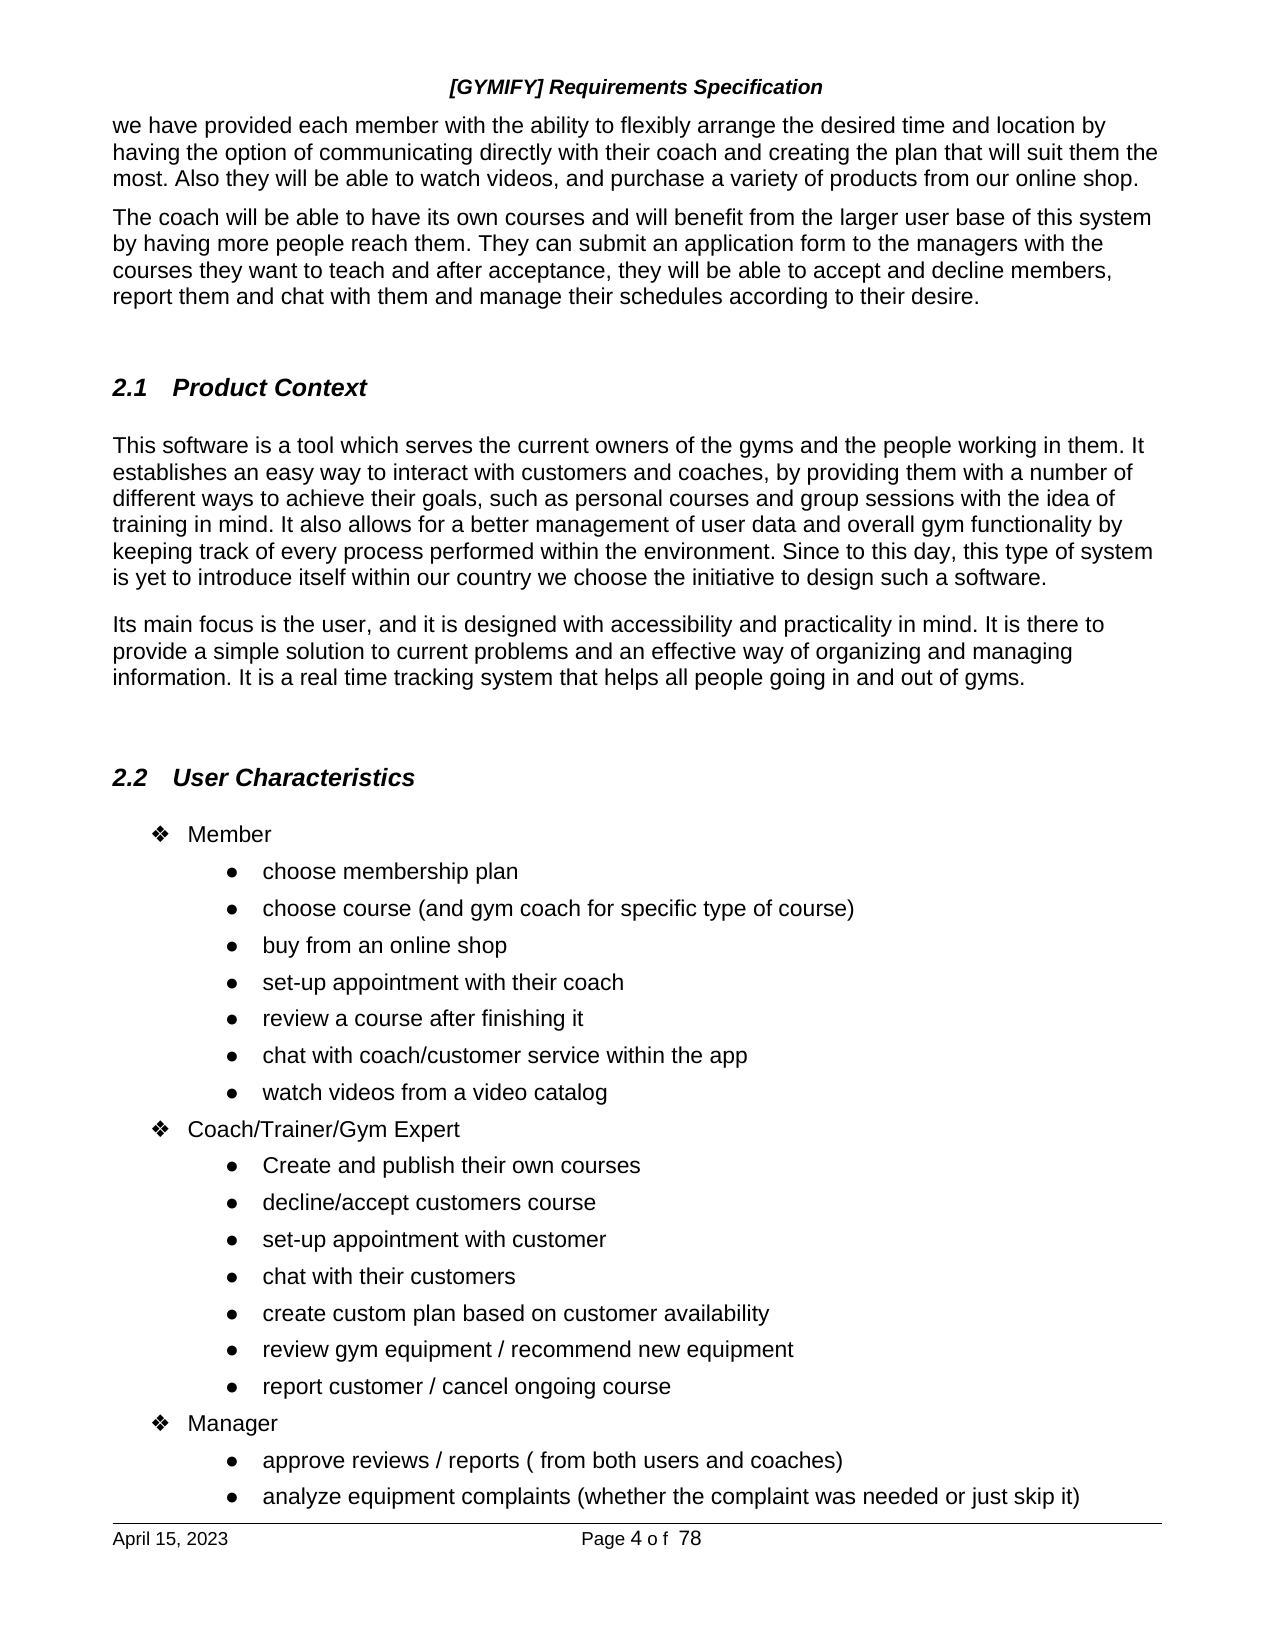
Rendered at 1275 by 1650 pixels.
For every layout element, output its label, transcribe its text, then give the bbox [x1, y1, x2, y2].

list chat with their customers [225, 1263, 1162, 1289]
list report customer / cancel ongoing course [225, 1373, 1162, 1399]
text This software is a tool which serves the current owners of the gyms and the people working in them. It establishes an easy way to interact with customers and coaches, by providing them with a number of different ways to achieve their goals, such as personal courses and group sessions with the idea of training in mind. It also allows for a better management of user data and overall gym functionality by keeping track of every process performed within the environment. Since to this day, this type of system is yet to introduce itself within our country we choose the initiative to design such a software. [112, 432, 1162, 590]
list review a course after finishing it [225, 1005, 1162, 1032]
list Member [150, 821, 1162, 848]
list decline/accept customers course [225, 1189, 1162, 1216]
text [112, 112, 1162, 192]
list choose course (and gym coach for specific type of course) [225, 895, 1162, 921]
list Create and publish their own courses [225, 1152, 1162, 1179]
list set-up appointment with their coach [225, 968, 1162, 995]
subtitle Product Context [112, 373, 1162, 402]
list buy from an online shop [225, 932, 1162, 958]
list set-up appointment with customer [225, 1226, 1162, 1252]
list create custom plan based on customer availability [225, 1299, 1162, 1326]
list approve reviews / reports ( from both users and coaches) [225, 1447, 1162, 1473]
list Coach/Trainer/Gym Expert [150, 1116, 1162, 1142]
list review gym equipment / recommend new equipment [225, 1336, 1162, 1363]
text Its main focus is the user, and it is designed with accessibility and practicality in mind. It is there to provide a simple solution to current problems and an effective way of organizing and managing information. It is a real time tracking system that helps all people going in and out of gyms. [112, 611, 1162, 690]
subtitle User Characteristics [112, 762, 1162, 791]
list choose membership plan [225, 858, 1162, 884]
list chat with coach/customer service within the app [225, 1042, 1162, 1068]
list Manager [150, 1410, 1162, 1436]
text The coach will be able to have its own courses and will benefit from the larger user base of this system by having more people reach them. They can submit an application form to the managers with the courses they want to teach and after acceptance, they will be able to accept and decline members, report them and chat with them and manage their schedules according to their desire. [112, 204, 1162, 309]
list watch videos from a video catalog [225, 1079, 1162, 1105]
list analyze equipment complaints (whether the complaint was needed or just skip it) [225, 1483, 1162, 1510]
